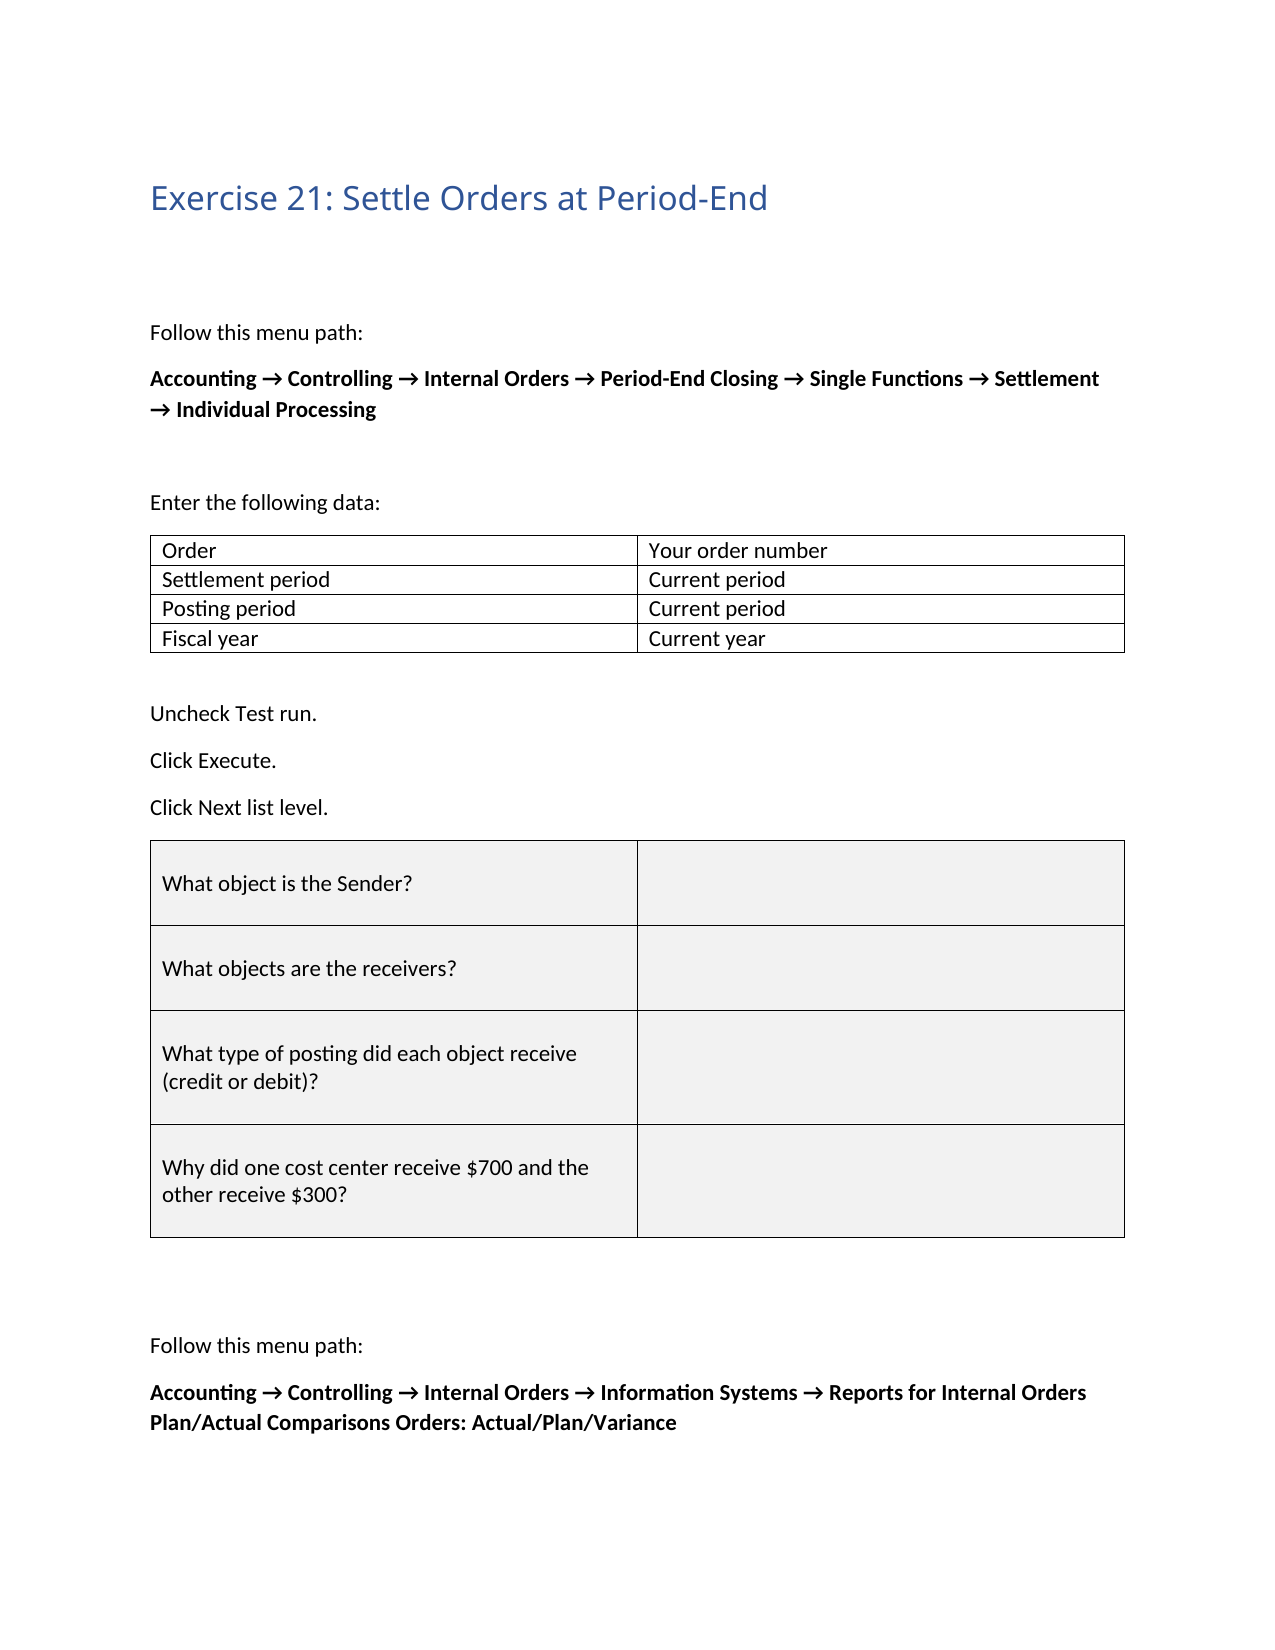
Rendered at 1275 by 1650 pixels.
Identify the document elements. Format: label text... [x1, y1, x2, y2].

table_cell Fiscal year [151, 624, 637, 652]
subtitle Exercise 21: Settle Orders at Period-End [150, 175, 1125, 220]
text Accounting → Controlling → Internal Orders → Information Systems → Reports for Internal Orders Plan/Actual Comparisons Orders: Actual/Plan/Variance [150, 1378, 1125, 1437]
table_cell Posting period [151, 595, 637, 623]
text Follow this menu path: [150, 318, 1125, 346]
table_cell Settlement period [151, 566, 637, 593]
table_cell Current period [638, 595, 1124, 623]
table_header Your order number [638, 536, 1124, 564]
table_header What object is the Sender? [151, 841, 637, 925]
table_cell [638, 926, 1124, 1010]
table_cell [638, 1125, 1124, 1237]
table_cell Current year [638, 624, 1124, 652]
table_cell What type of posting did each object receive (credit or debit)? [151, 1011, 637, 1123]
text Follow this menu path: [150, 1331, 1125, 1359]
text Enter the following data: [150, 488, 1125, 517]
table_cell [638, 1011, 1124, 1123]
table_cell Why did one cost center receive $700 and the other receive $300? [151, 1125, 637, 1237]
table_header Order [151, 536, 637, 564]
text Click Next list level. [150, 793, 1125, 821]
text Uncheck Test run. [150, 699, 1125, 728]
table_header [638, 841, 1124, 925]
text Click Execute. [150, 746, 1125, 774]
table_cell Current period [638, 566, 1124, 593]
text Accounting → Controlling → Internal Orders → Period-End Closing → Single Functions → Settlement → Individual Processing [150, 364, 1125, 423]
table_cell What objects are the receivers? [151, 926, 637, 1010]
